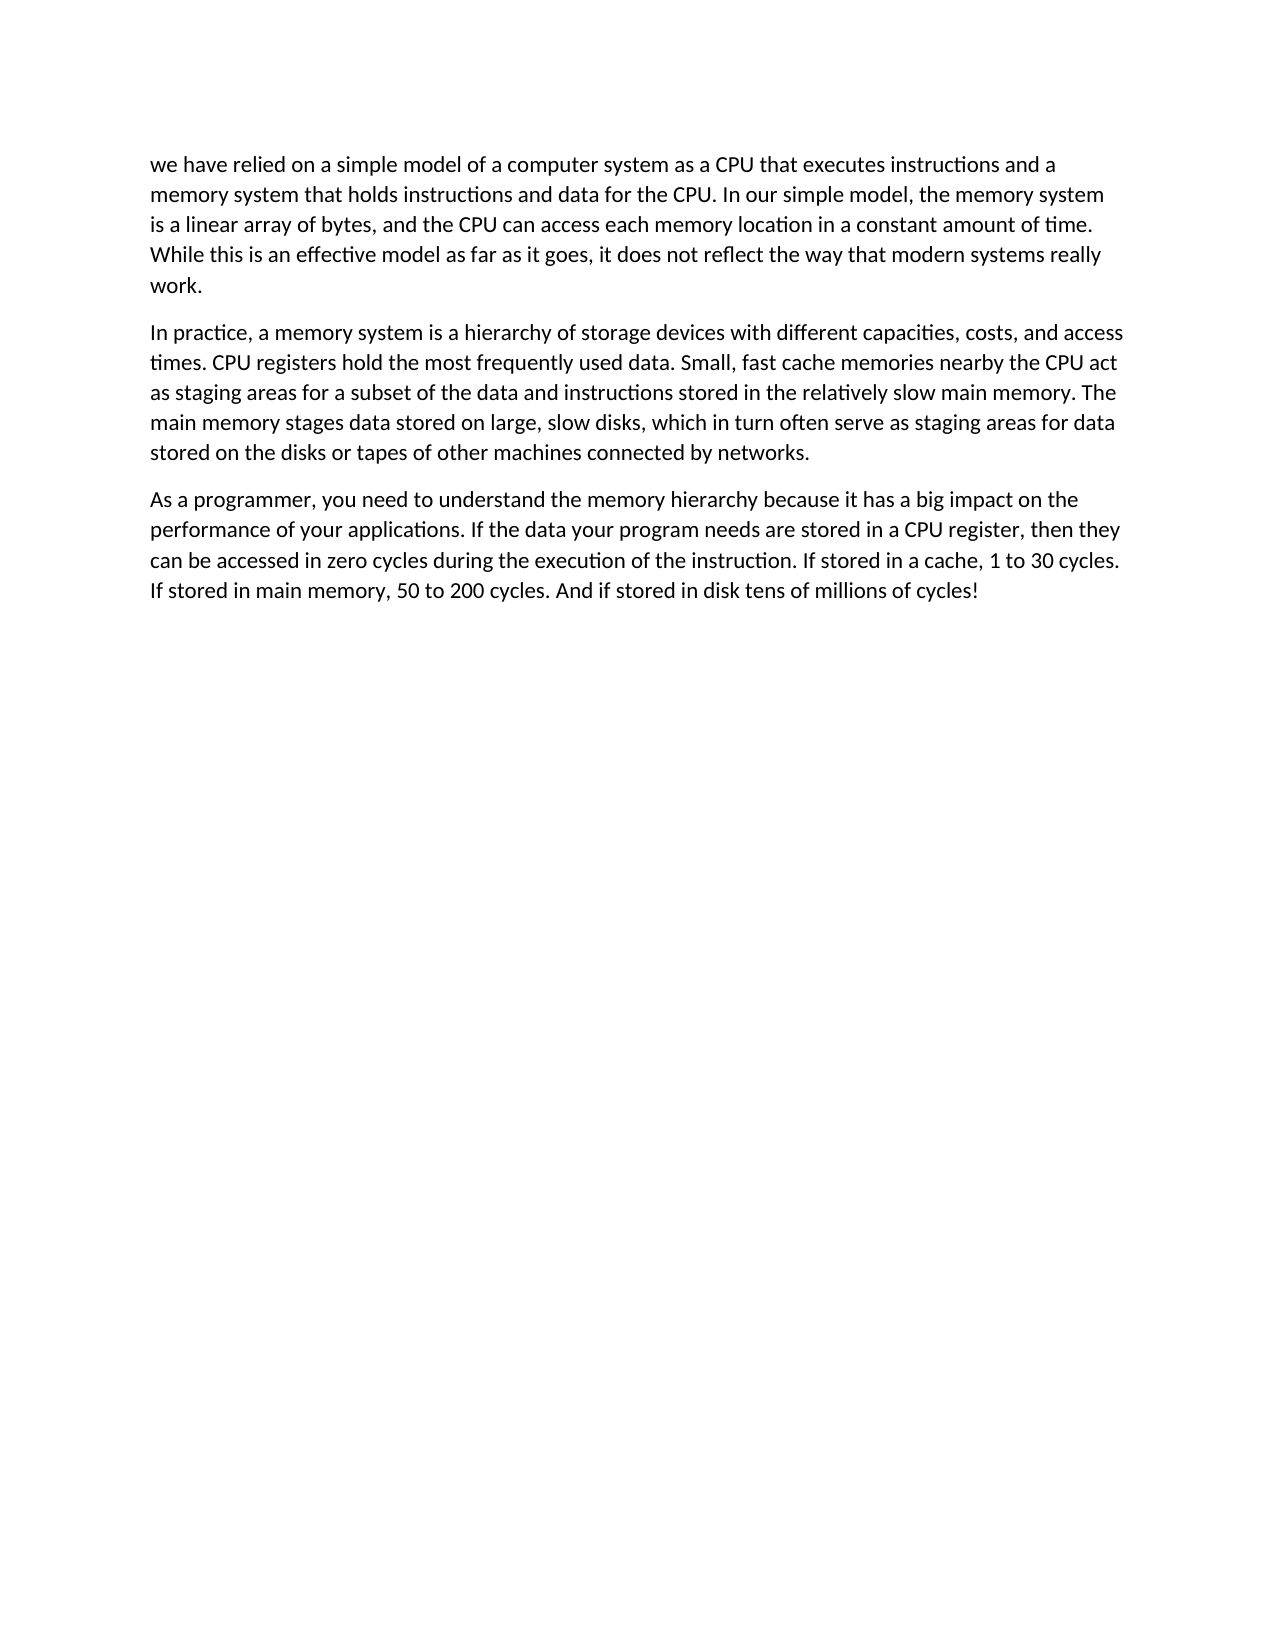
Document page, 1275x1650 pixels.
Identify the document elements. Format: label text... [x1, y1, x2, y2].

text we have relied on a simple model of a computer system as a CPU that executes instructions and a memory system that holds instructions and data for the CPU. In our simple model, the memory system is a linear array of bytes, and the CPU can access each memory location in a constant amount of time. While this is an effective model as far as it goes, it does not reflect the way that modern systems really work. [150, 150, 1125, 299]
text As a programmer, you need to understand the memory hierarchy because it has a big impact on the performance of your applications. If the data your program needs are stored in a CPU register, then they can be accessed in zero cycles during the execution of the instruction. If stored in a cache, 1 to 30 cycles. If stored in main memory, 50 to 200 cycles. And if stored in disk tens of millions of cycles! [150, 485, 1125, 604]
text In practice, a memory system is a hierarchy of storage devices with different capacities, costs, and access times. CPU registers hold the most frequently used data. Small, fast cache memories nearby the CPU act as staging areas for a subset of the data and instructions stored in the relatively slow main memory. The main memory stages data stored on large, slow disks, which in turn often serve as staging areas for data stored on the disks or tapes of other machines connected by networks. [150, 318, 1125, 467]
